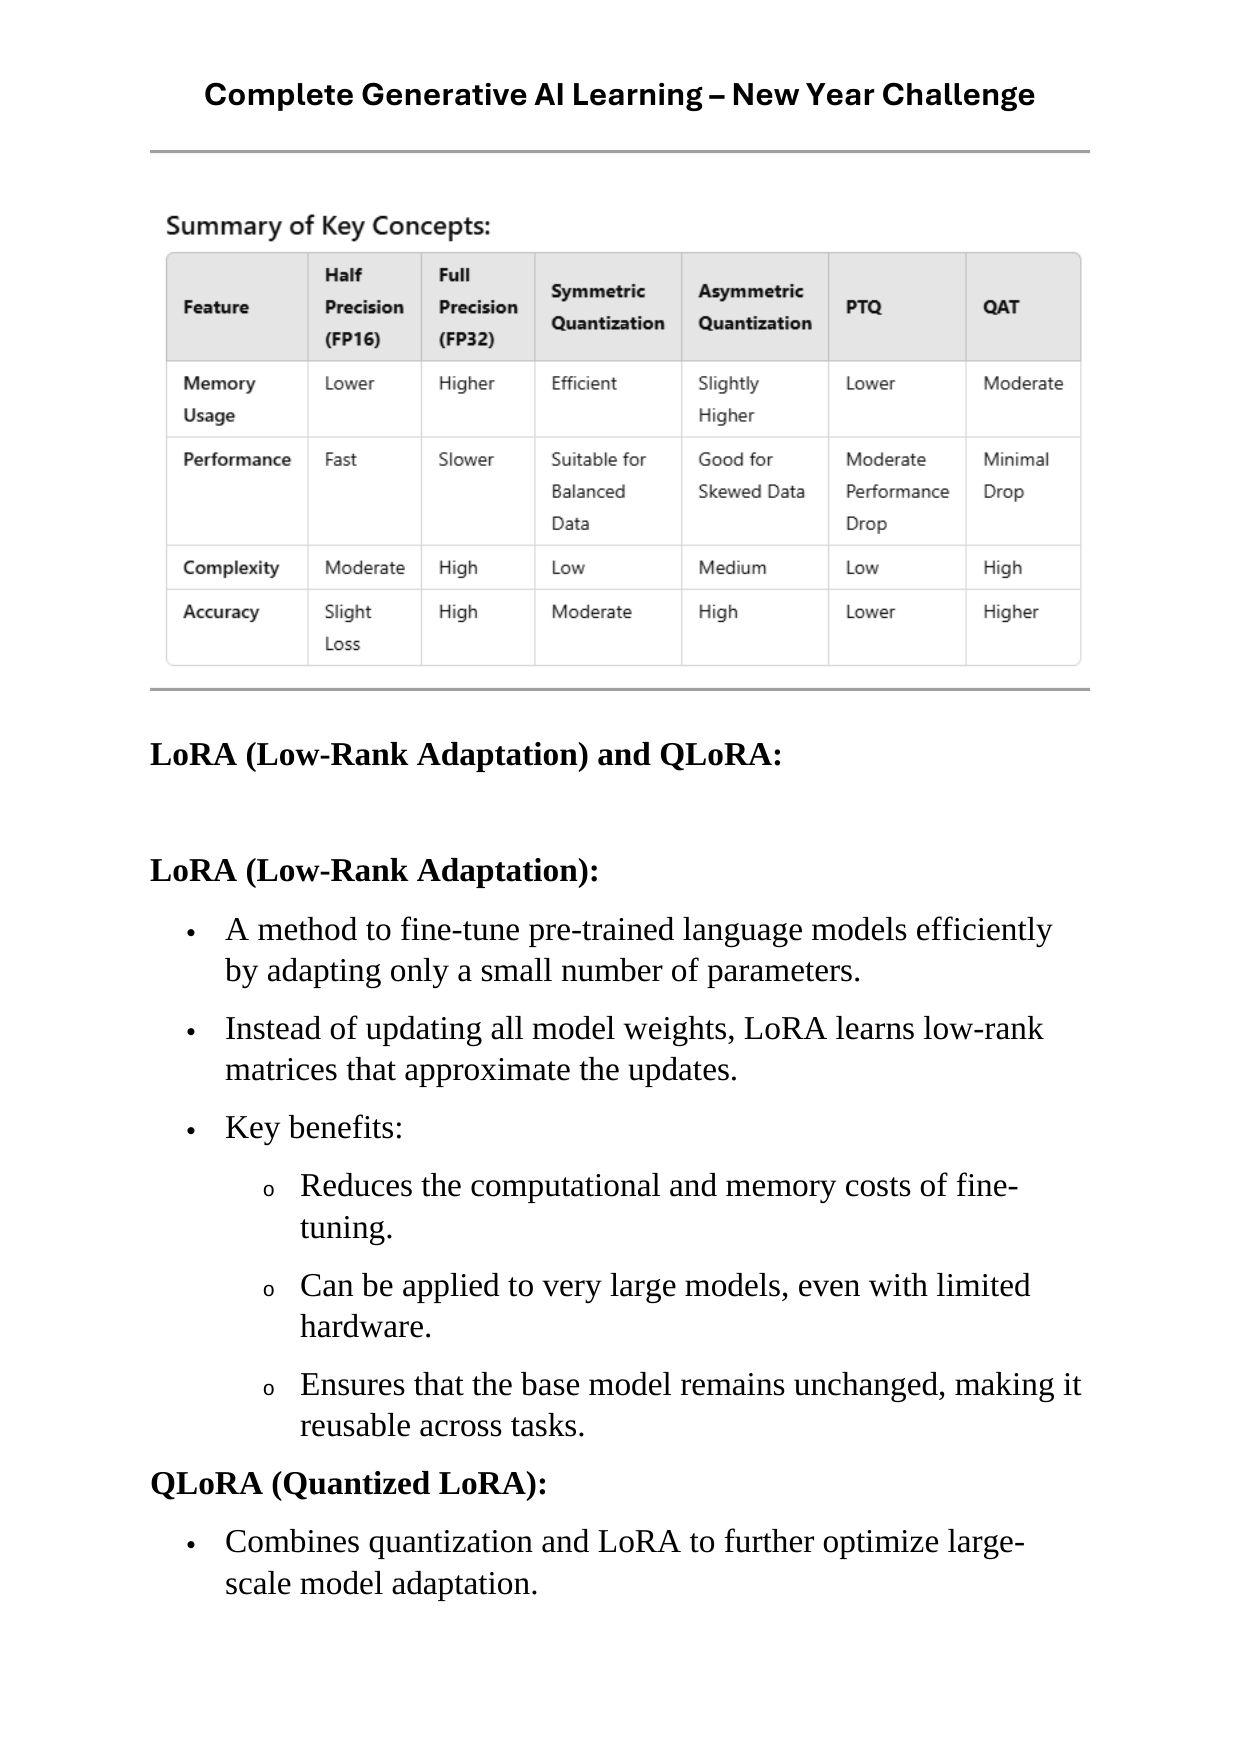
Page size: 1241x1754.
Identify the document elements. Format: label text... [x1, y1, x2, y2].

list Key benefits: [187, 1107, 1090, 1146]
list Can be applied to very large models, even with limited hardware. [262, 1265, 1090, 1344]
picture [150, 196, 1091, 669]
text QLoRA (Quantized LoRA): [150, 1464, 1090, 1502]
text LoRA (Low-Rank Adaptation) and QLoRA: [150, 735, 1090, 773]
list Combines quantization and LoRA to further optimize large-scale model adaptation. [187, 1522, 1090, 1601]
list Reduces the computational and memory costs of fine-tuning. [262, 1166, 1090, 1245]
text LoRA (Low-Rank Adaptation): [150, 851, 1090, 889]
list A method to fine-tune pre-trained language models efficiently by adapting only a small number of parameters. [187, 909, 1090, 988]
list Ensures that the base model remains unchanged, making it reusable across tasks. [262, 1364, 1090, 1444]
list Instead of updating all model weights, LoRA learns low-rank matrices that approximate the updates. [187, 1008, 1090, 1088]
